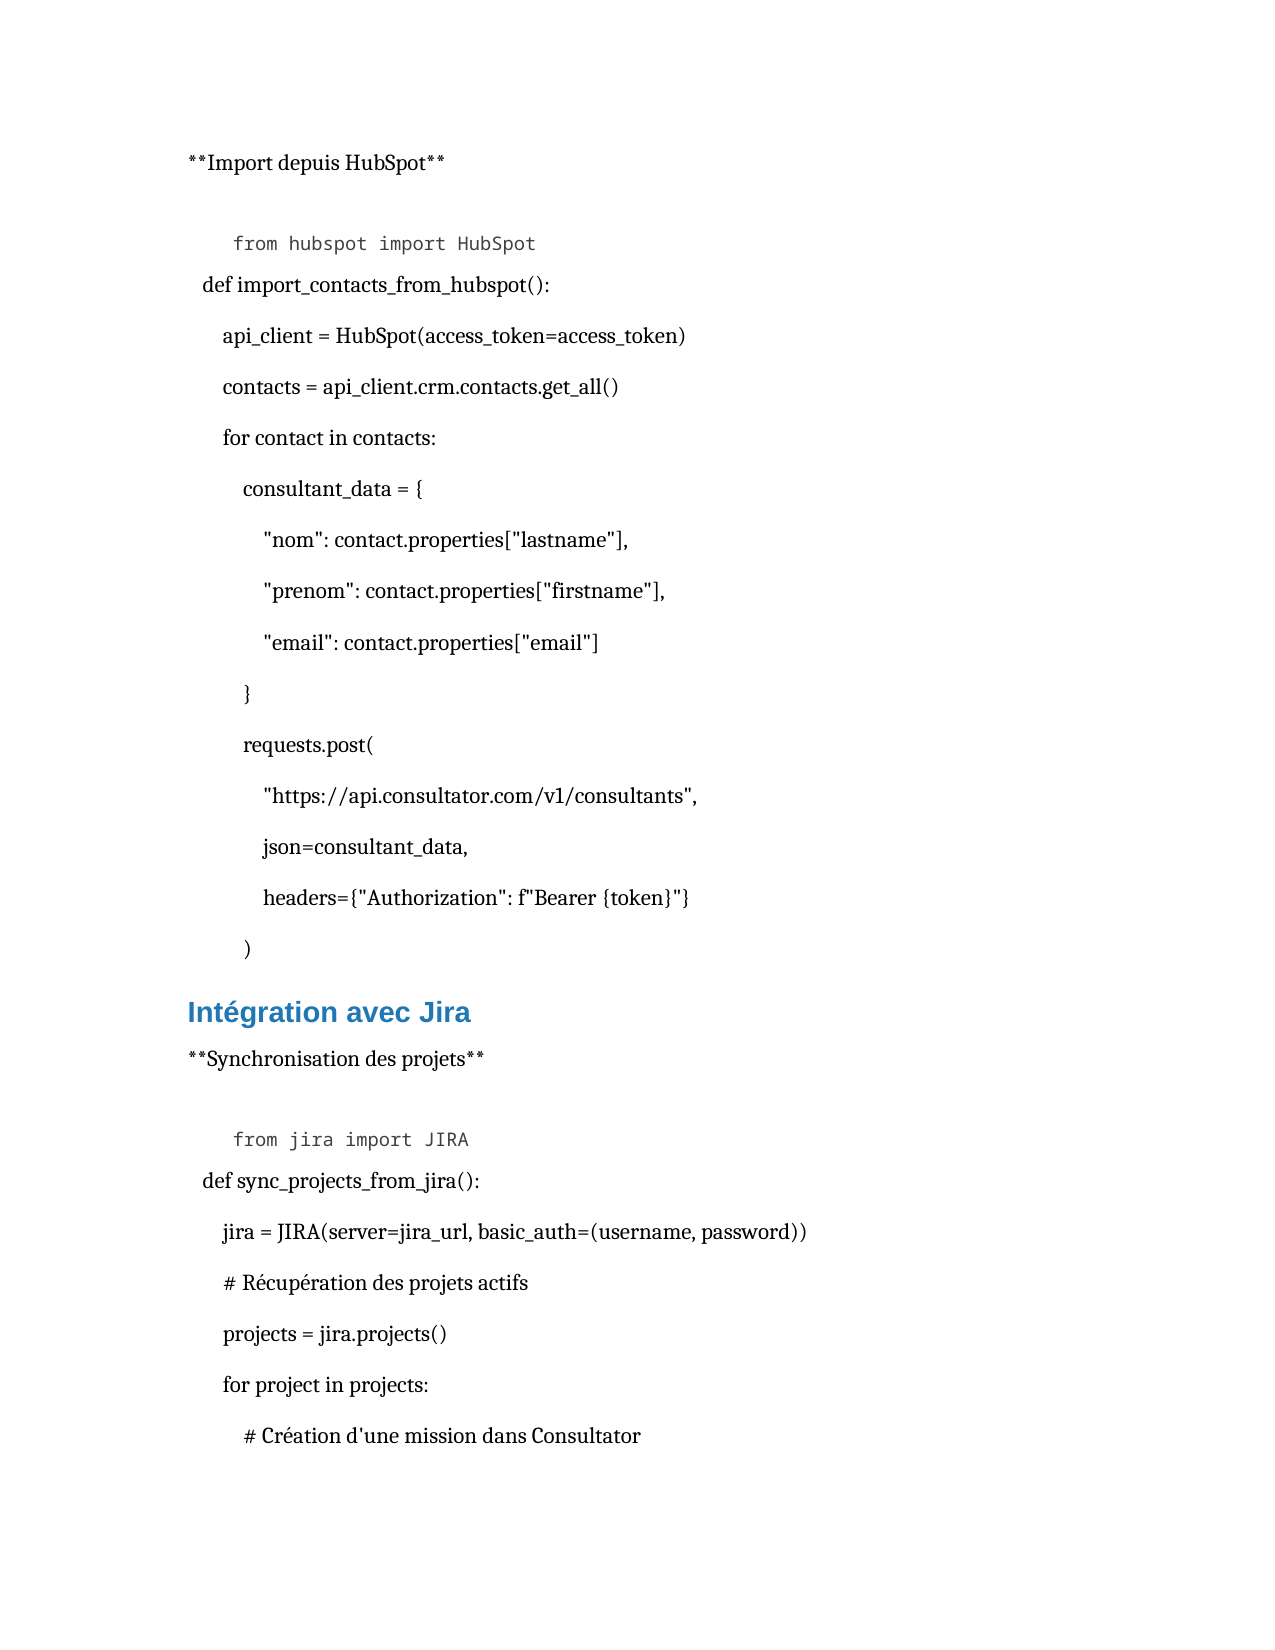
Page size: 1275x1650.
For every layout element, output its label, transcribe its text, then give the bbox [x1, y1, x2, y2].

text requests.post( [187, 731, 1087, 758]
subtitle Intégration avec Jira [187, 995, 1087, 1028]
text def sync_projects_from_jira(): [187, 1168, 1087, 1194]
text **Import depuis HubSpot** [187, 150, 1087, 176]
text consultant_data = { [187, 476, 1087, 503]
text contacts = api_client.crm.contacts.get_all() [187, 374, 1087, 401]
text headers={"Authorization": f"Bearer {token}"} [187, 884, 1087, 911]
text "nom": contact.properties["lastname"], [187, 527, 1087, 554]
text **Synchronisation des projets** [187, 1046, 1087, 1072]
text projects = jira.projects() [187, 1321, 1087, 1348]
text "https://api.consultator.com/v1/consultants", [187, 782, 1087, 809]
text from hubspot import HubSpot [232, 201, 1042, 256]
text # Récupération des projets actifs [187, 1270, 1087, 1297]
text json=consultant_data, [187, 833, 1087, 860]
text api_client = HubSpot(access_token=access_token) [187, 323, 1087, 349]
text ) [187, 936, 1087, 962]
text "prenom": contact.properties["firstname"], [187, 578, 1087, 605]
text jira = JIRA(server=jira_url, basic_auth=(username, password)) [187, 1219, 1087, 1246]
text "email": contact.properties["email"] [187, 629, 1087, 656]
text for contact in contacts: [187, 425, 1087, 452]
text } [187, 680, 1087, 707]
text for project in projects: [187, 1372, 1087, 1399]
text from jira import JIRA [232, 1097, 1042, 1152]
text def import_contacts_from_hubspot(): [187, 272, 1087, 298]
text # Création d'une mission dans Consultator [187, 1423, 1087, 1450]
